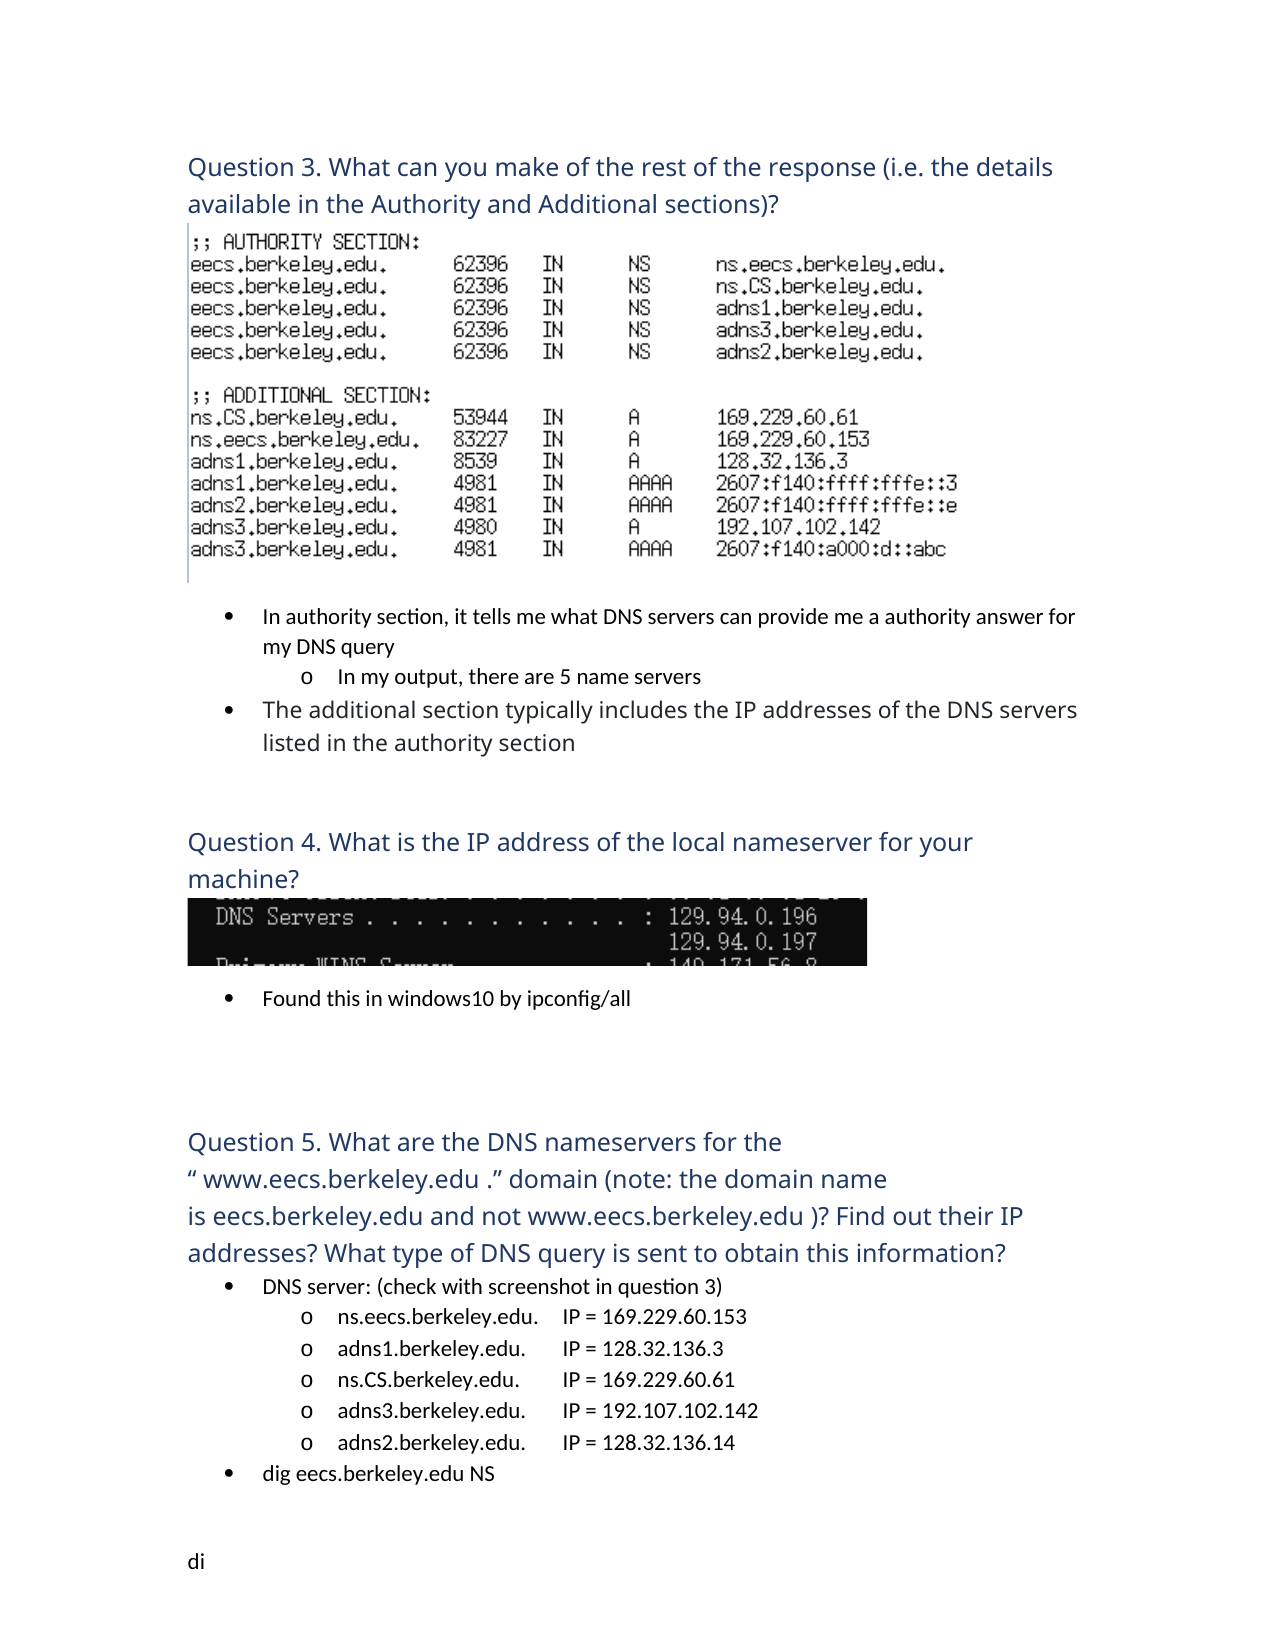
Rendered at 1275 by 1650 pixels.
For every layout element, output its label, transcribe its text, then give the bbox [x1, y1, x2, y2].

list Found this in windows10 by ipconfig/all [225, 984, 1087, 1012]
list The additional section typically includes the IP addresses of the DNS servers listed in the authority section [225, 694, 1087, 759]
list ns.eecs.berkeley.edu. IP = 169.229.60.153 [300, 1302, 1087, 1331]
list adns3.berkeley.edu. IP = 192.107.102.142 [300, 1397, 1087, 1426]
subtitle Question 4. What is the IP address of the local nameserver for your machine? [187, 825, 1087, 896]
list In my output, there are 5 name servers [300, 662, 1087, 691]
list ns.CS.berkeley.edu. IP = 169.229.60.61 [300, 1365, 1087, 1394]
subtitle Question 3. What can you make of the rest of the response (i.e. the details available in the Authority and Additional sections)? [187, 150, 1087, 221]
picture [187, 223, 1038, 583]
list adns2.berkeley.edu. IP = 128.32.136.14 [300, 1428, 1087, 1457]
subtitle Question 5. What are the DNS nameservers for the “ www.eecs.berkeley.edu .” domain (note: the domain name is eecs.berkeley.edu and not www.eecs.berkeley.edu )? Find out their IP addresses? What type of DNS query is sent to obtain this information? [187, 1125, 1087, 1269]
list adns1.berkeley.edu. IP = 128.32.136.3 [300, 1334, 1087, 1363]
list In authority section, it tells me what DNS servers can provide me a authority answer for my DNS query [225, 602, 1087, 660]
list DNS server: (check with screenshot in question 3) [225, 1272, 1087, 1300]
list dig eecs.berkeley.edu NS [225, 1459, 1087, 1487]
picture [187, 898, 868, 966]
